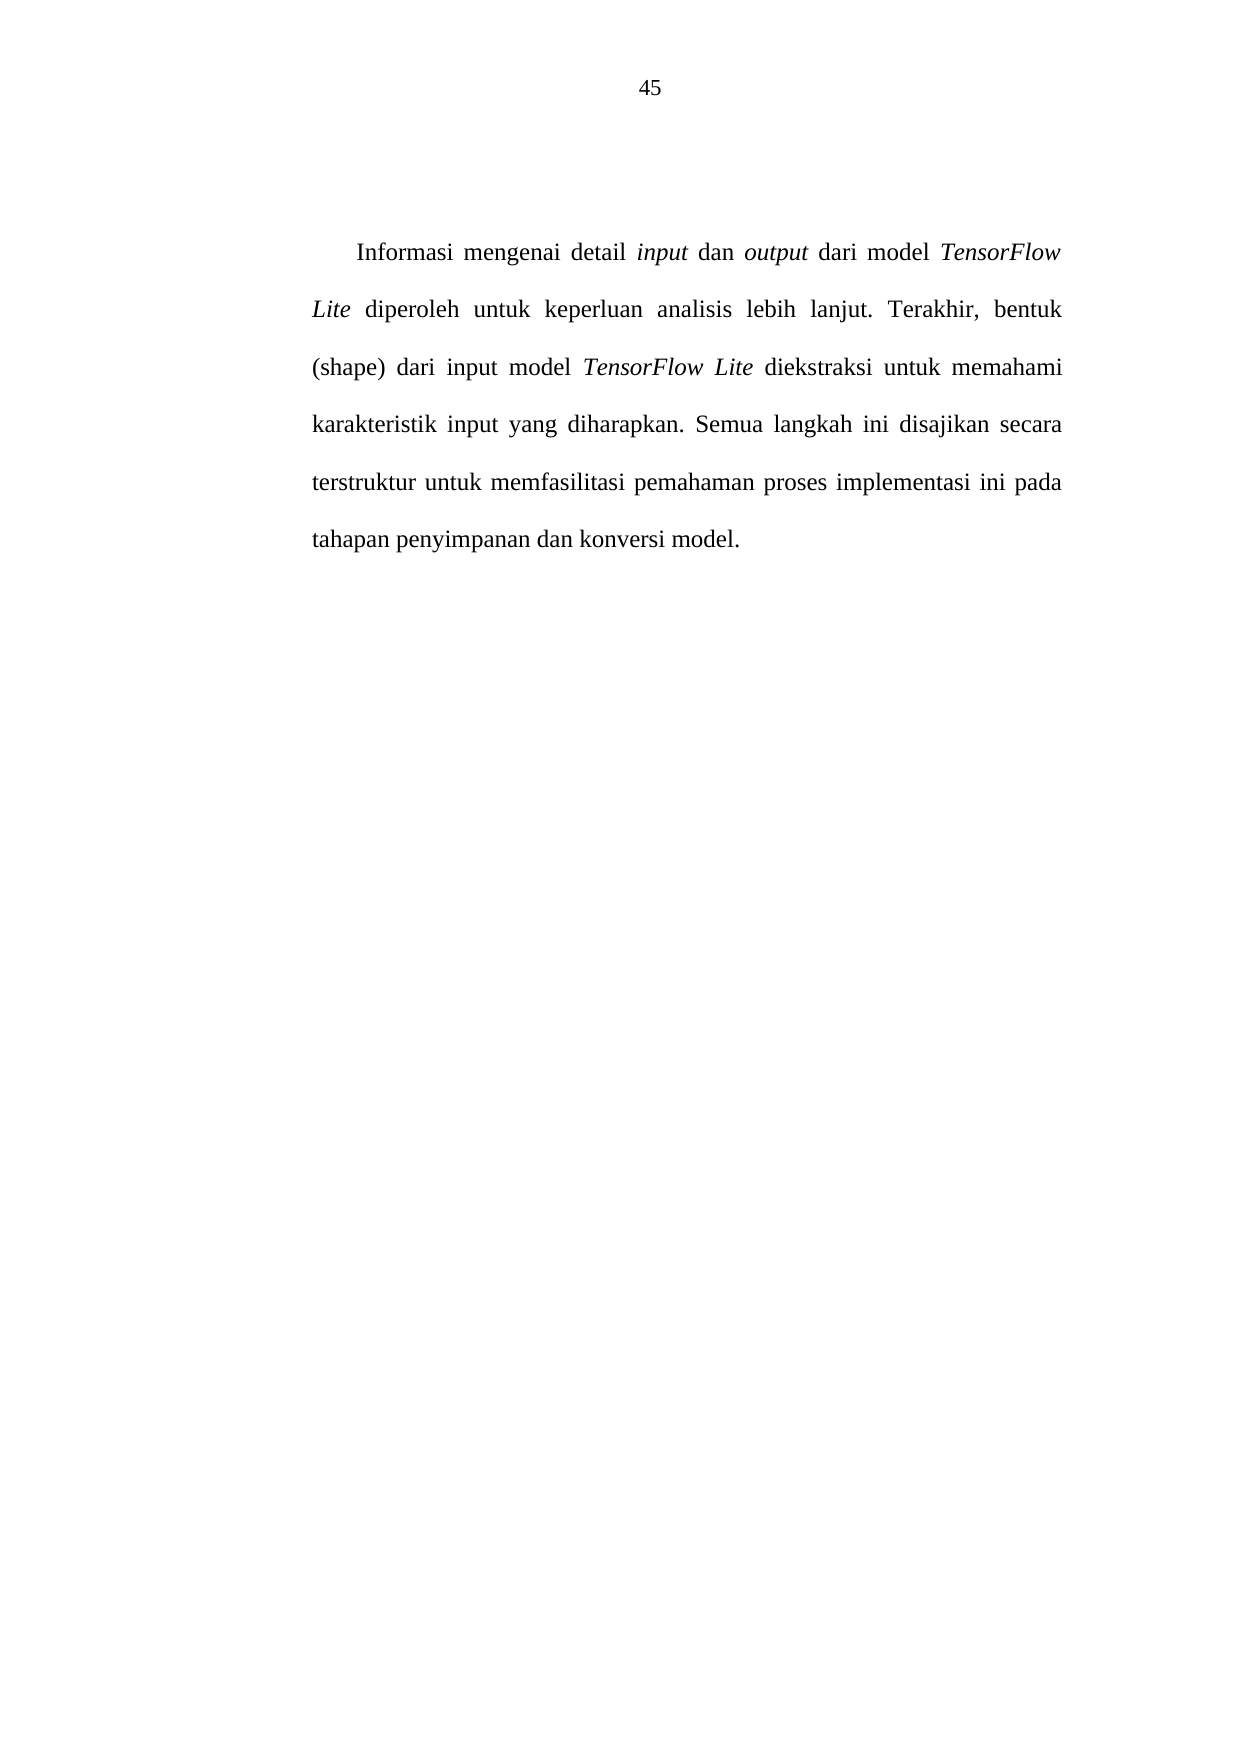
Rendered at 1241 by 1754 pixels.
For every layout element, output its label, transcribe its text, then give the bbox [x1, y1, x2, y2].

text Informasi mengenai detail input dan output dari model TensorFlow Lite diperoleh untuk keperluan analisis lebih lanjut. Terakhir, bentuk (shape) dari input model TensorFlow Lite diekstraksi untuk memahami karakteristik input yang diharapkan. Semua langkah ini disajikan secara terstruktur untuk memfasilitasi pemahaman proses implementasi ini pada tahapan penyimpanan dan konversi model. [312, 237, 1063, 553]
